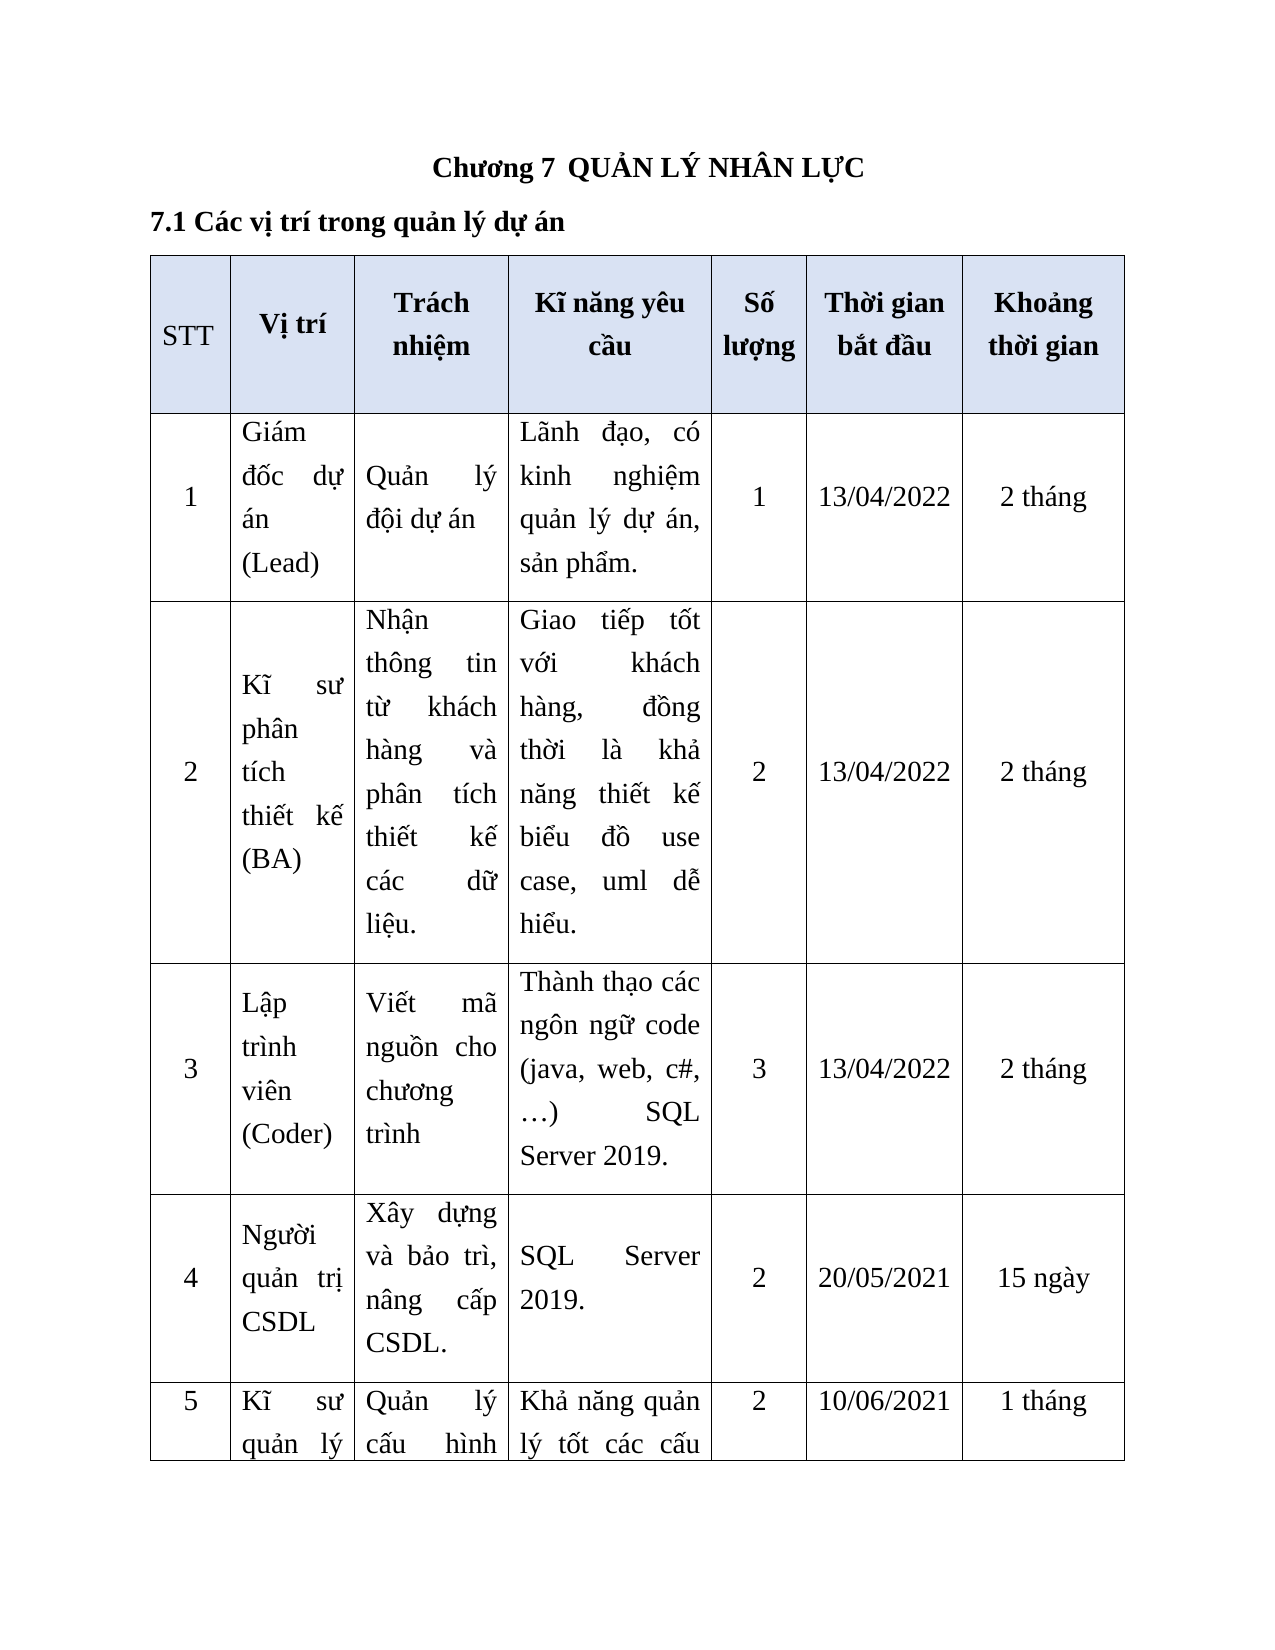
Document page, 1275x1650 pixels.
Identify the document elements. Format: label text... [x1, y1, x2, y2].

table_cell Kĩ sư phân tích thiết kế (BA) [231, 602, 354, 963]
table_cell 2 [712, 1383, 806, 1460]
table_cell Thành thạo các ngôn ngữ code (java, web, c#, …) SQL Server 2019. [509, 964, 711, 1194]
table_cell 15 ngày [963, 1195, 1124, 1382]
table_header Vị trí [231, 256, 354, 413]
table_header STT [151, 256, 230, 413]
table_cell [355, 1383, 508, 1460]
table_cell 2 tháng [963, 602, 1124, 963]
table_cell Lãnh đạo, có kinh nghiệm quản lý dự án, sản phẩm. [509, 414, 711, 601]
table_cell 3 [151, 964, 230, 1194]
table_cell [509, 1383, 711, 1460]
table_cell SQL Server 2019. [509, 1195, 711, 1382]
table_cell Giám đốc dự án (Lead) [231, 414, 354, 601]
table_cell 2 [712, 602, 806, 963]
table_cell Người quản trị CSDL [231, 1195, 354, 1382]
table_cell 3 [712, 964, 806, 1194]
table_cell Quản lý đội dự án [355, 414, 508, 601]
table_cell 2 tháng [963, 414, 1124, 601]
table_cell 2 [151, 602, 230, 963]
table_cell 2 [712, 1195, 806, 1382]
table_cell 13/04/2022 [807, 602, 962, 963]
subtitle QUẢN LÝ NHÂN LỰC [150, 150, 1125, 183]
table_cell Xây dựng và bảo trì, nâng cấp CSDL. [355, 1195, 508, 1382]
table_cell Viết mã nguồn cho chương trình [355, 964, 508, 1194]
table_header Trách nhiệm [355, 256, 508, 413]
table_header Khoảng thời gian [963, 256, 1124, 413]
table_cell 1 tháng [963, 1383, 1124, 1460]
table_cell Giao tiếp tốt với khách hàng, đồng thời là khả năng thiết kế biểu đồ use case, uml dễ hiểu. [509, 602, 711, 963]
table_header Thời gian bắt đầu [807, 256, 962, 413]
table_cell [231, 1383, 354, 1460]
table_header Số lượng [712, 256, 806, 413]
table_cell Lập trình viên (Coder) [231, 964, 354, 1194]
table_cell 13/04/2022 [807, 414, 962, 601]
table_cell 13/04/2022 [807, 964, 962, 1194]
table_cell 20/05/2021 [807, 1195, 962, 1382]
table_cell 1 [151, 414, 230, 601]
table_cell 1 [712, 414, 806, 601]
table_cell 5 [151, 1383, 230, 1460]
table_cell 10/06/2021 [807, 1383, 962, 1460]
table_header Kĩ năng yêu cầu [509, 256, 711, 413]
table_cell Nhận thông tin từ khách hàng và phân tích thiết kế các dữ liệu. [355, 602, 508, 963]
table_cell 2 tháng [963, 964, 1124, 1194]
table_cell 4 [151, 1195, 230, 1382]
subtitle 7.1 Các vị trí trong quản lý dự án [150, 204, 1125, 238]
